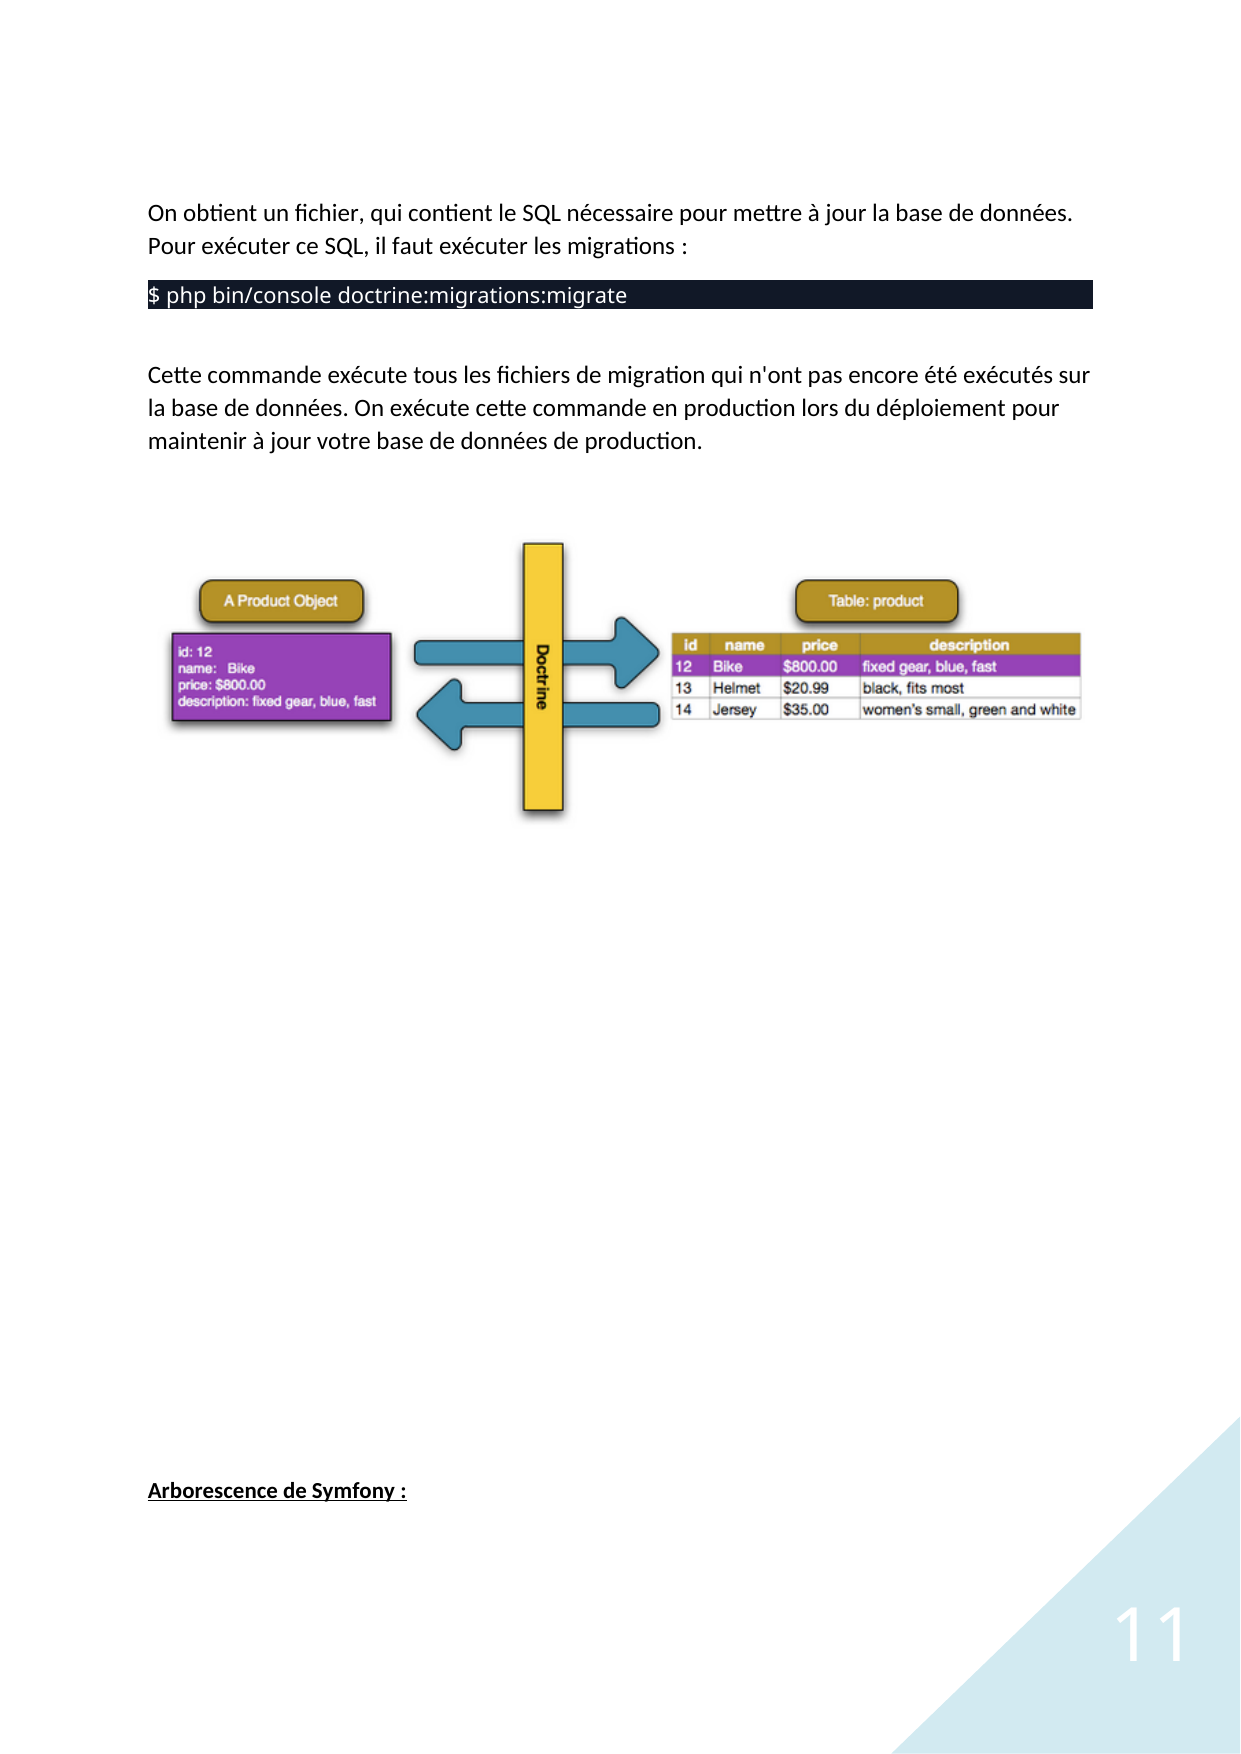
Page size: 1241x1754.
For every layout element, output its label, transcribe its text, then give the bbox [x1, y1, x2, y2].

picture [147, 524, 1093, 840]
text $ php bin/console doctrine:migrations:migrate [148, 280, 1093, 309]
text On obtient un fichier, qui contient le SQL nécessaire pour mettre à jour la base de données. Pour exécuter ce SQL, il faut exécuter les migrations : [148, 197, 1093, 261]
text Cette commande exécute tous les fichiers de migration qui n'ont pas encore été exécutés sur la base de données. On exécute cette commande en production lors du déploiement pour maintenir à jour votre base de données de production. [148, 359, 1093, 455]
text Arborescence de Symfony : [148, 1476, 1093, 1504]
